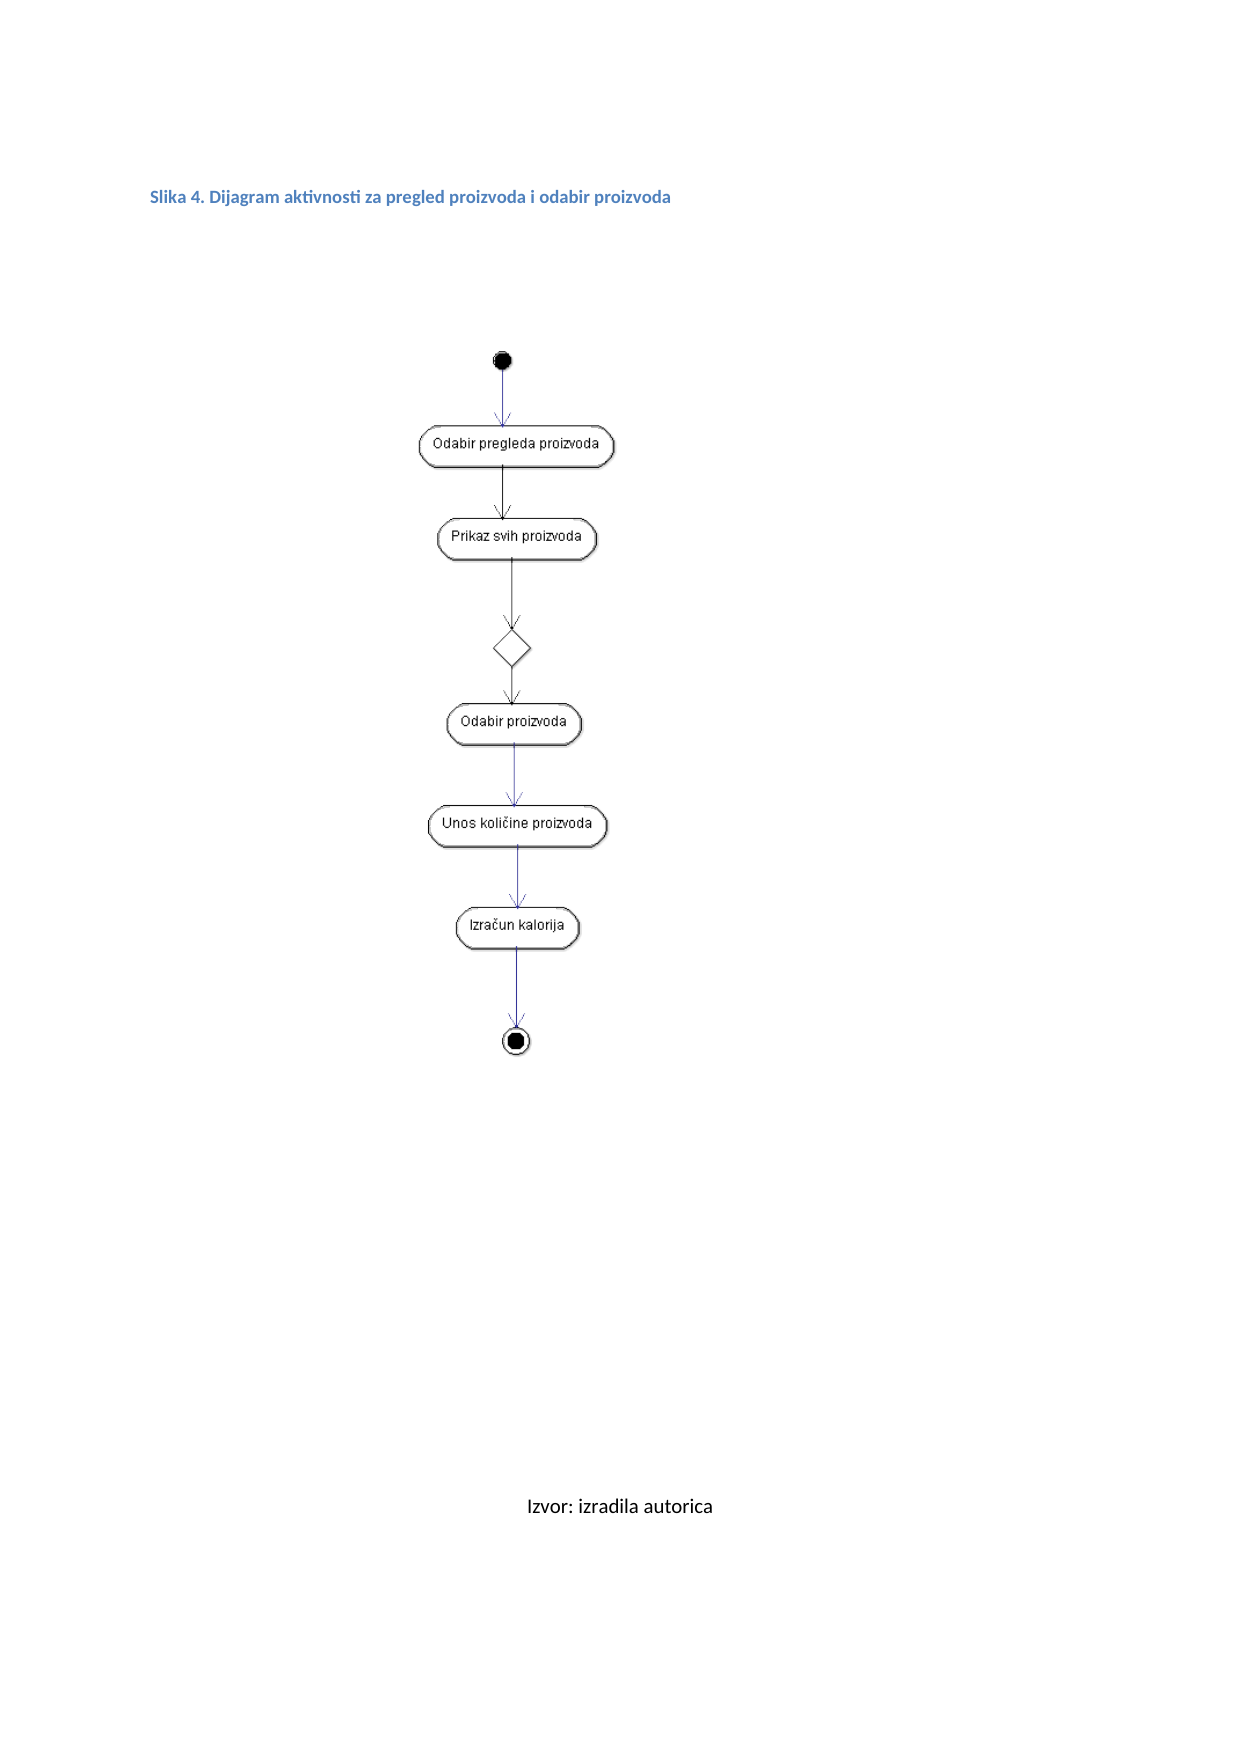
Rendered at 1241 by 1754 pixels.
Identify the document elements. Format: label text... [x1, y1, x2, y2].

picture [150, 240, 882, 1481]
text Izvor: izradila autorica [150, 1493, 1090, 1519]
